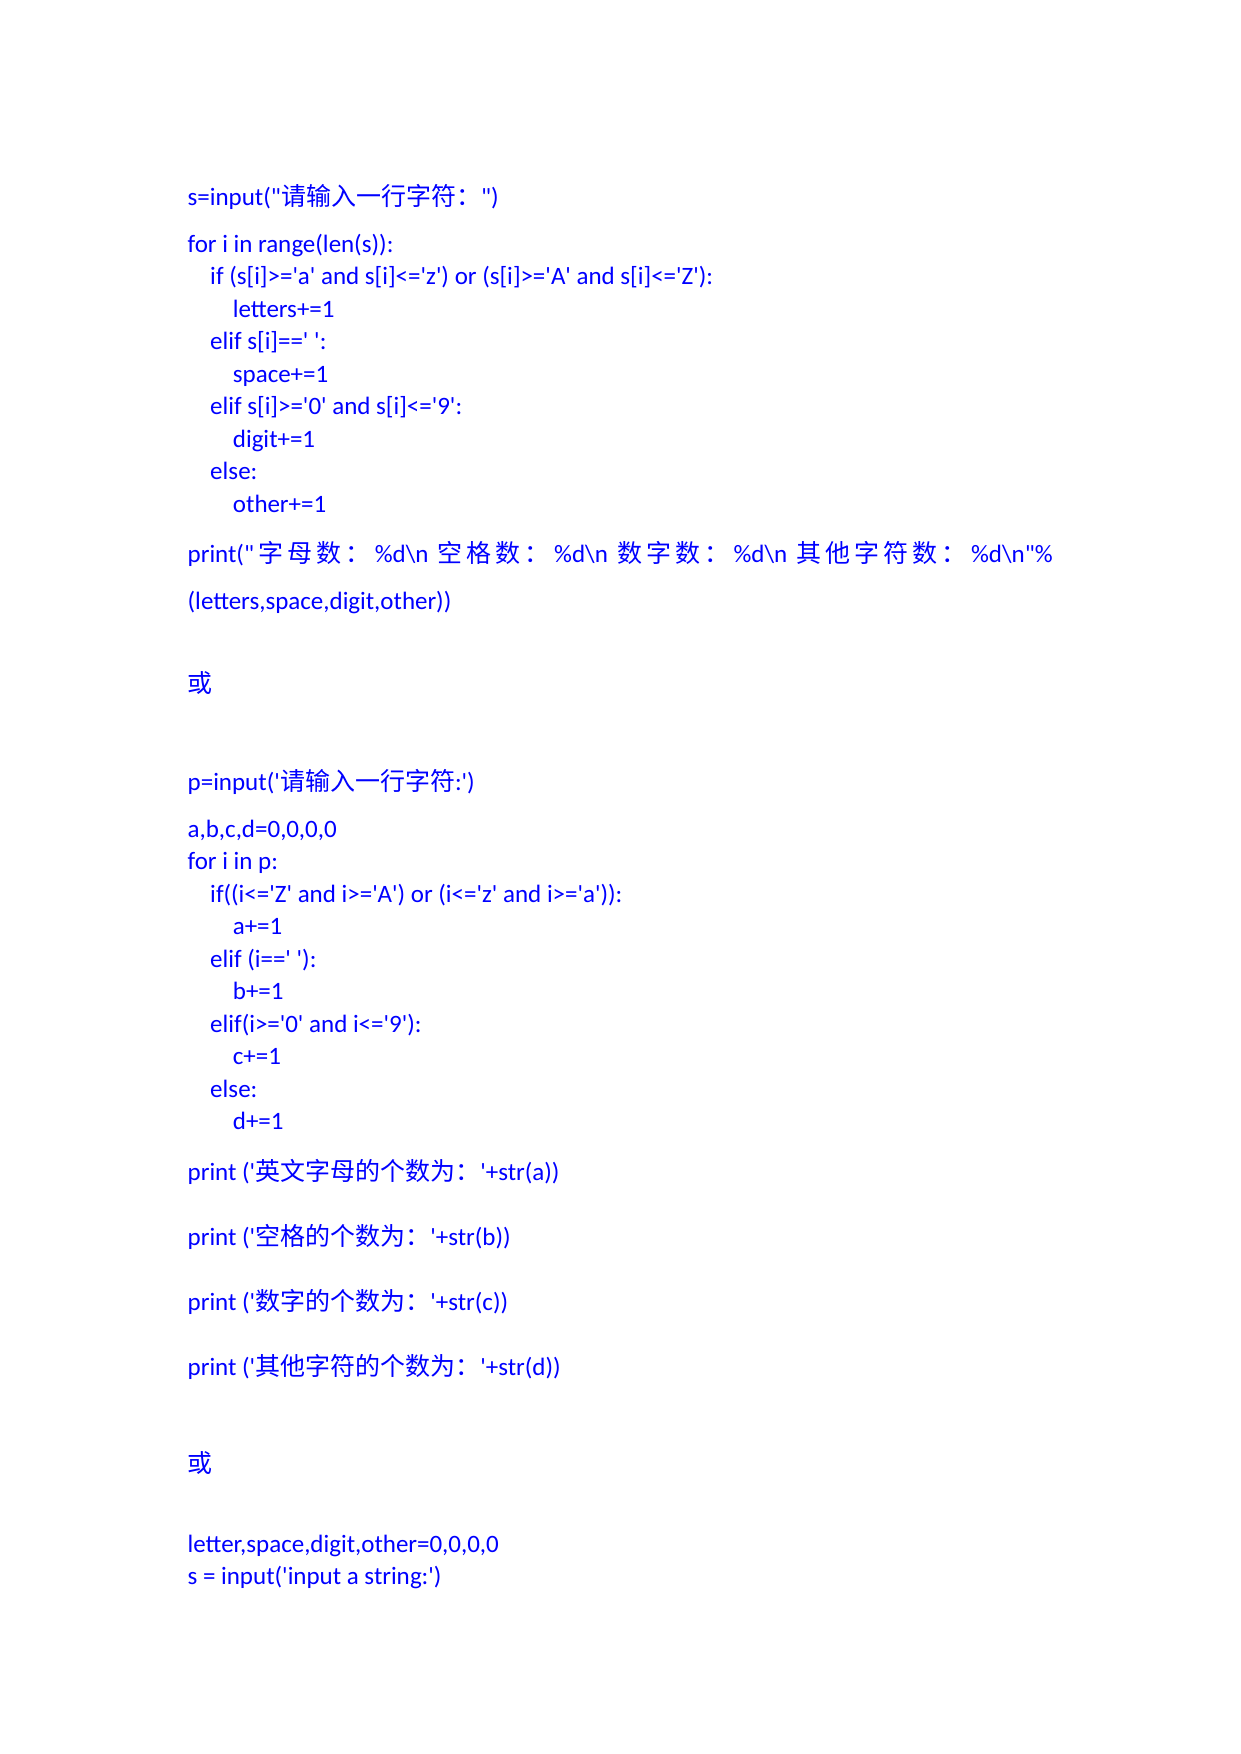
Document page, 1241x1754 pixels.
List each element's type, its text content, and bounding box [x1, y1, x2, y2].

text p=input('请输入一行字符:') [187, 747, 1053, 812]
text for i in p: [187, 844, 1053, 877]
text if((i<='Z' and i>='A') or (i<='z' and i>='a')): [187, 877, 1053, 909]
text if (s[i]>='a' and s[i]<='z') or (s[i]>='A' and s[i]<='Z'): [187, 259, 1053, 292]
text other+=1 [187, 487, 1053, 519]
text 或 [187, 1429, 1053, 1494]
text b+=1 [187, 974, 1053, 1007]
text letter,space,digit,other=0,0,0,0 [187, 1527, 1053, 1559]
text a+=1 [187, 909, 1053, 942]
text space+=1 [187, 357, 1053, 389]
text elif(i>='0' and i<='9'): [187, 1007, 1053, 1039]
text s=input("请输入一行字符：") [187, 162, 1053, 227]
text elif s[i]==' ': [187, 324, 1053, 357]
text for i in range(len(s)): [187, 227, 1053, 259]
text 或 [187, 649, 1053, 714]
text else: [187, 454, 1053, 487]
text print ('数字的个数为：'+str(c)) [187, 1267, 1053, 1332]
text else: [187, 1072, 1053, 1104]
text print("字母数：%d\n空格数：%d\n数字数：%d\n其他字符数：%d\n"%(letters,space,digit,other)) [187, 519, 1053, 617]
text elif s[i]>='0' and s[i]<='9': [187, 389, 1053, 422]
text print ('英文字母的个数为：'+str(a)) [187, 1137, 1053, 1202]
text a,b,c,d=0,0,0,0 [187, 812, 1053, 844]
text c+=1 [187, 1039, 1053, 1072]
text s = input('input a string:') [187, 1559, 1053, 1592]
text print ('空格的个数为：'+str(b)) [187, 1202, 1053, 1267]
text d+=1 [187, 1104, 1053, 1137]
text digit+=1 [187, 422, 1053, 454]
text elif (i==' '): [187, 942, 1053, 974]
text print ('其他字符的个数为：'+str(d)) [187, 1332, 1053, 1397]
text letters+=1 [187, 292, 1053, 324]
